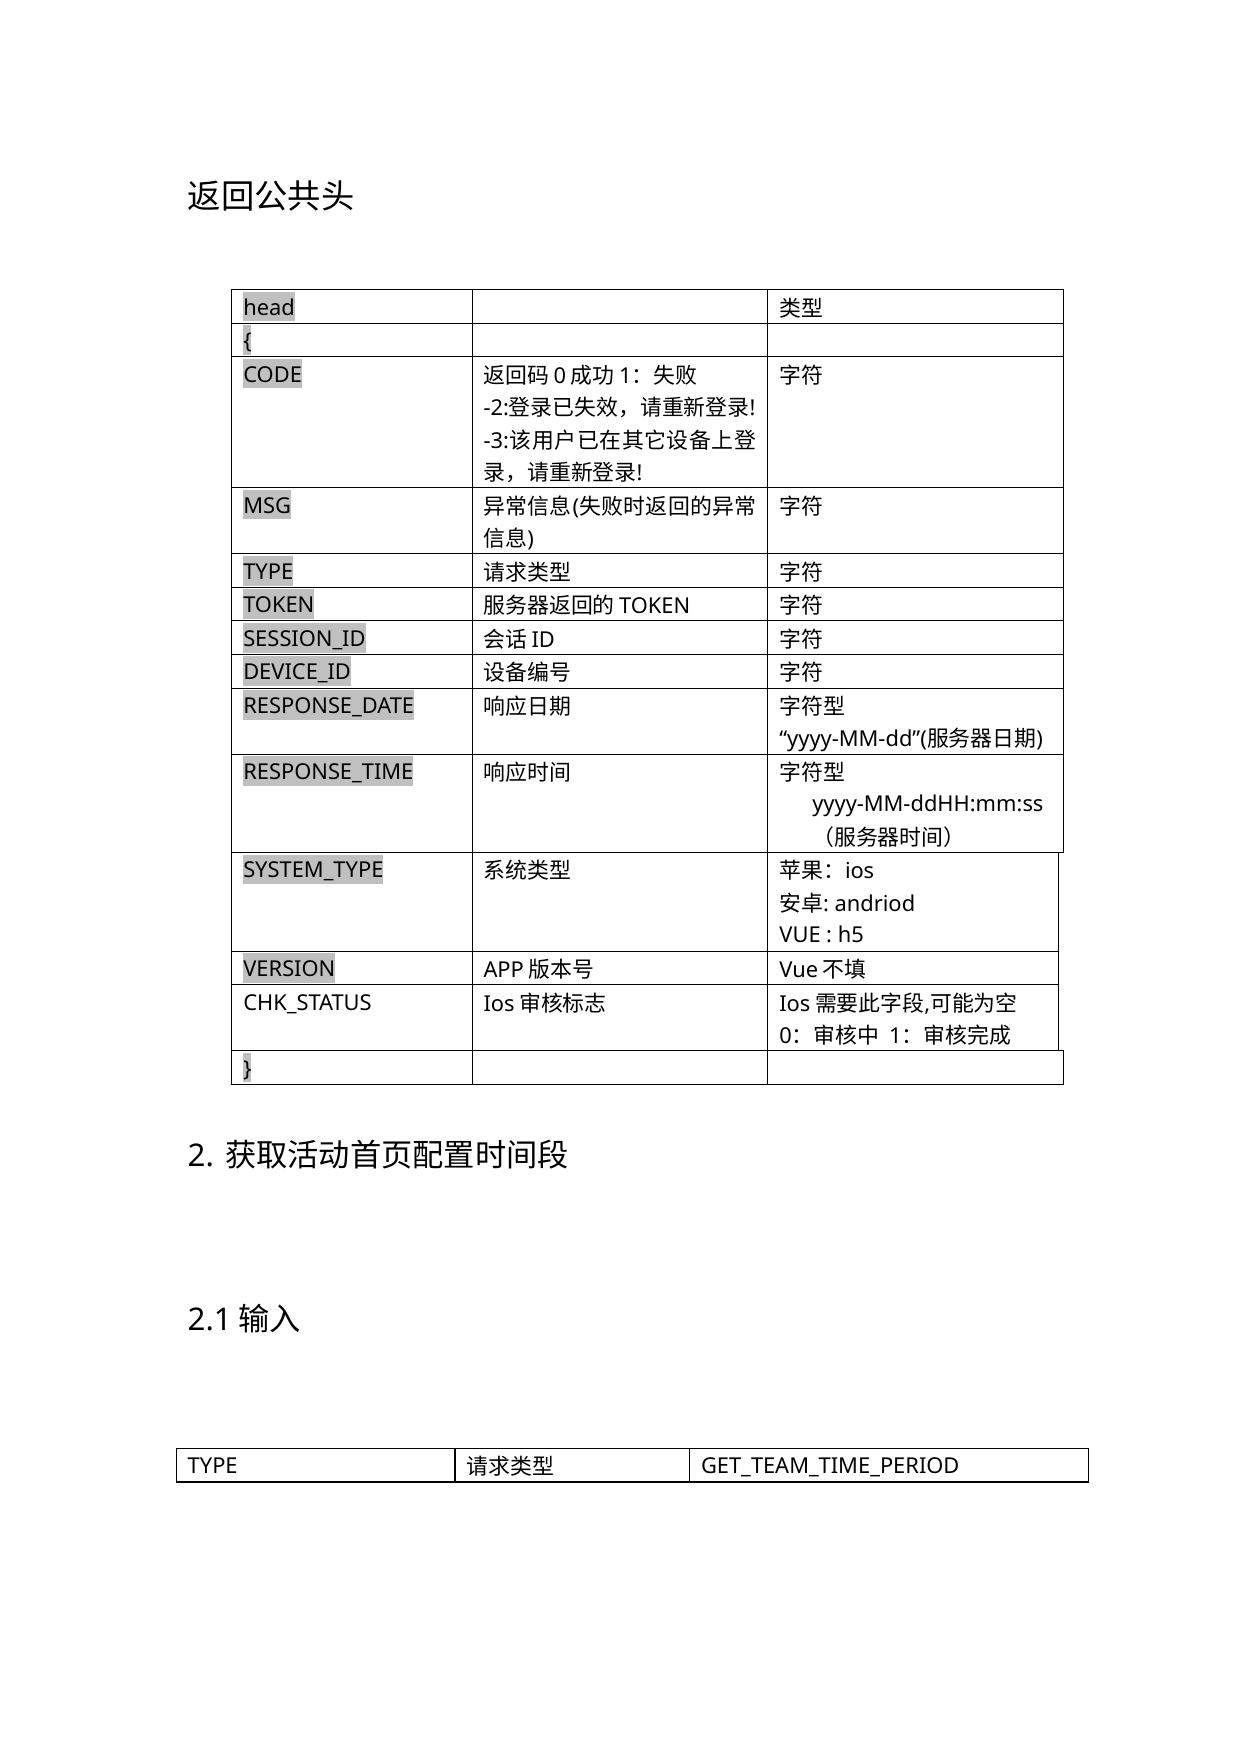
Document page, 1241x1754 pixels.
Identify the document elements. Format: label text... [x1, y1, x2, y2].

table_cell RESPONSE_TIME [232, 755, 472, 852]
table_header head [232, 290, 472, 323]
table_cell 响应时间 [473, 755, 767, 852]
table_cell Ios审核标志 [473, 985, 767, 1050]
table_cell 请求类型 [473, 554, 767, 587]
table_cell APP版本号 [473, 952, 767, 984]
table_cell Vue不填 [768, 952, 1058, 984]
table_cell [768, 1051, 1063, 1084]
table_cell 异常信息(失败时返回的异常信息) [473, 488, 767, 553]
subtitle 获取活动首页配置时间段 [187, 1120, 1053, 1185]
table_cell 服务器返回的TOKEN [473, 588, 767, 620]
table_cell } [232, 1051, 472, 1084]
table_cell 系统类型 [473, 853, 767, 951]
table_cell 返回码0成功 1：失败 -2:登录已失效，请重新登录! -3:该用户已在其它设备上登录，请重新登录! [473, 357, 767, 487]
table_cell 苹果：ios 安卓: andriod VUE : h5 [768, 853, 1058, 951]
table_cell CODE [232, 357, 472, 487]
table_header [473, 290, 767, 323]
subtitle 2.1输入 [187, 1284, 1053, 1349]
subtitle 返回公共头 [187, 162, 1031, 227]
table_cell RESPONSE_DATE [232, 689, 472, 753]
table_cell VERSION [232, 952, 472, 984]
table_header TYPE [177, 1449, 454, 1481]
table_cell { [232, 324, 472, 356]
table_cell [473, 324, 767, 356]
table_header 请求类型 [456, 1449, 689, 1481]
table_cell 字符 [768, 621, 1063, 654]
table_cell DEVICE_ID [232, 655, 472, 687]
table_cell TOKEN [232, 588, 472, 620]
table_header GET_TEAM_TIME_PERIOD [690, 1449, 1088, 1481]
table_cell 设备编号 [473, 655, 767, 687]
table_cell SESSION_ID [232, 621, 472, 654]
table_cell 字符型 yyyy-MM-ddHH:mm:ss （服务器时间） [768, 755, 1063, 852]
table_cell 字符 [768, 655, 1063, 687]
table_cell 字符 [768, 554, 1063, 587]
table_cell [473, 1051, 767, 1084]
table_cell 字符 [768, 488, 1063, 553]
table_cell CHK_STATUS [232, 985, 472, 1050]
table_cell 响应日期 [473, 689, 767, 753]
table_cell TYPE [232, 554, 472, 587]
table_header 类型 [768, 290, 1063, 323]
table_cell [768, 324, 1063, 356]
table_cell 会话ID [473, 621, 767, 654]
table_cell Ios需要此字段,可能为空 0：审核中 1：审核完成 [768, 985, 1058, 1050]
table_cell 字符型 “yyyy-MM-dd”(服务器日期) [768, 689, 1063, 753]
table_cell MSG [232, 488, 472, 553]
table_cell 字符 [768, 357, 1063, 487]
table_cell 字符 [768, 588, 1063, 620]
table_cell SYSTEM_TYPE [232, 853, 472, 951]
